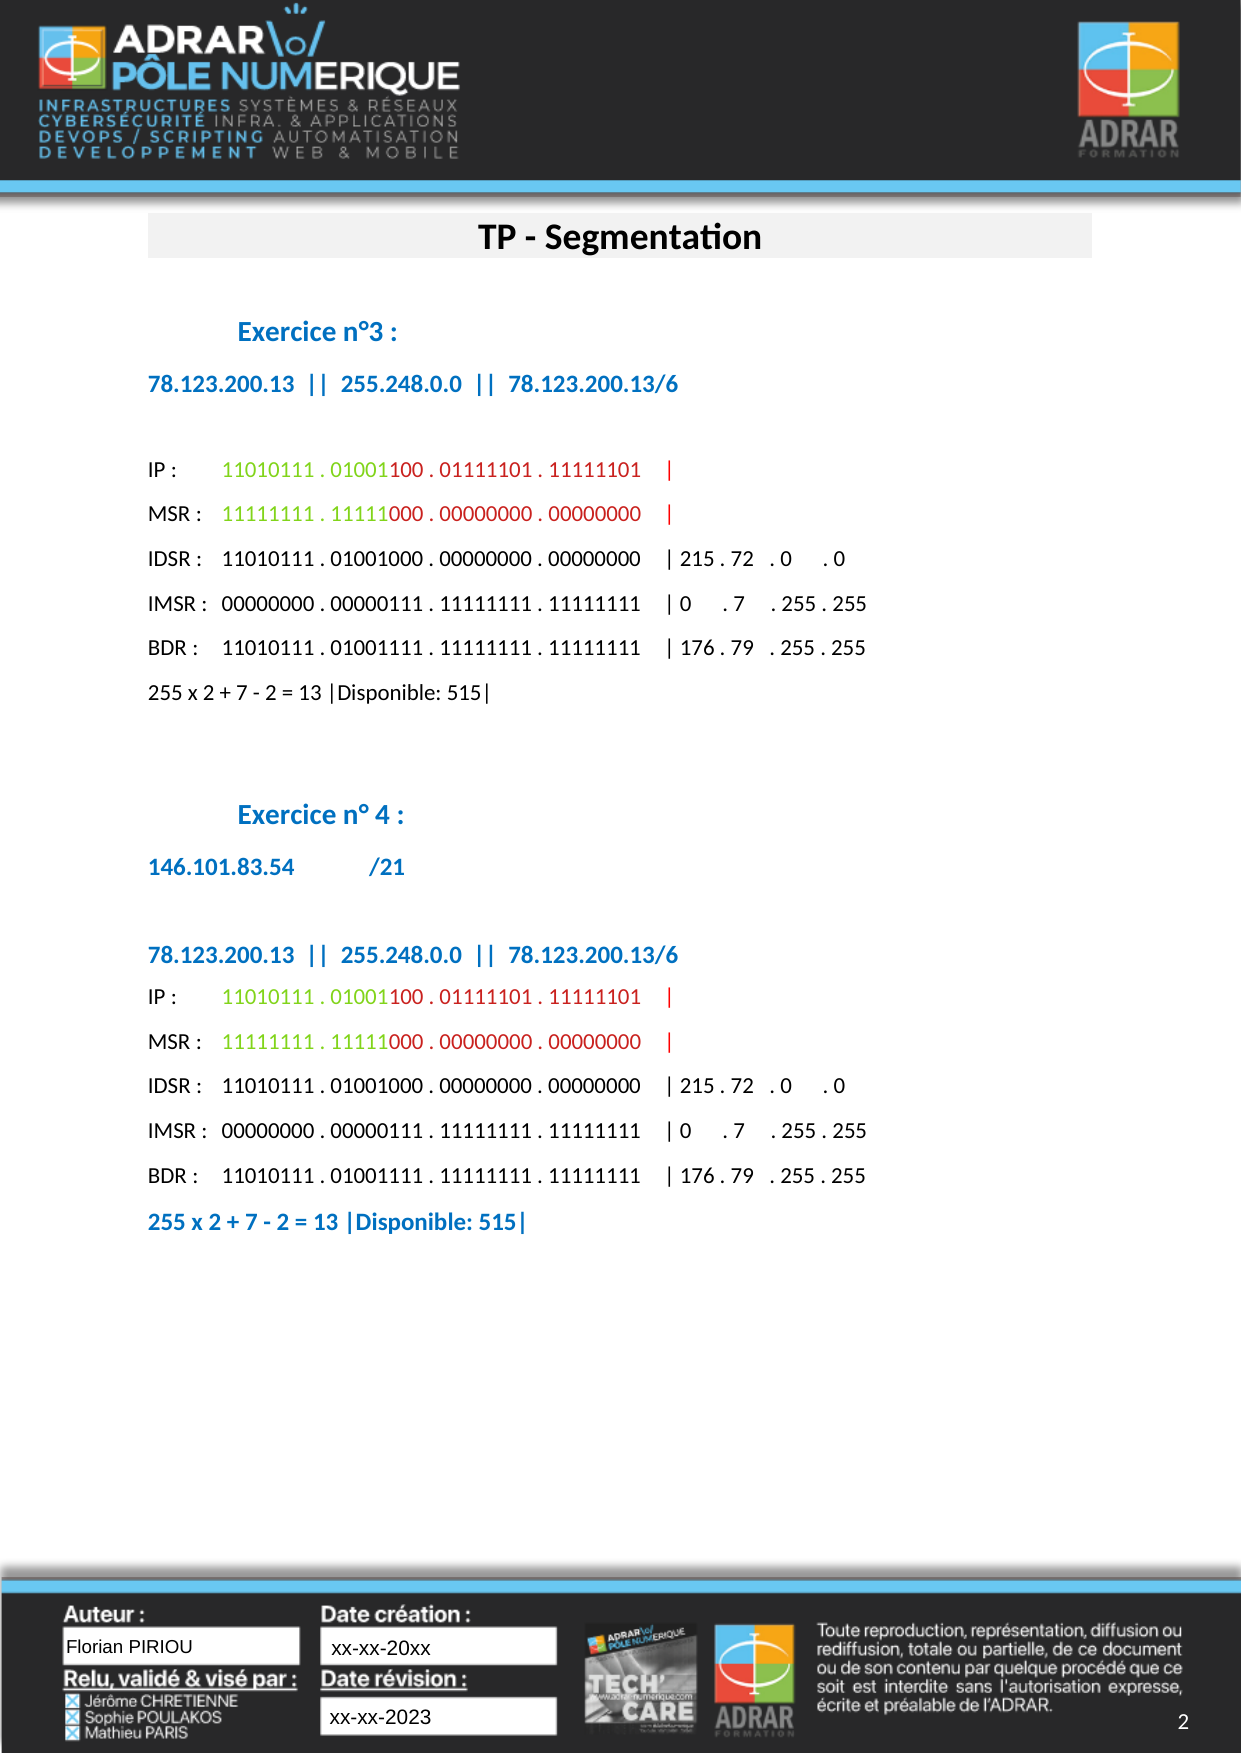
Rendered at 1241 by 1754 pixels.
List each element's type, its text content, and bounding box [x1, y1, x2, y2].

text IP : 11010111 . 01001100 . 01111101 . 11111101 | [148, 455, 1092, 483]
text 146.101.83.54 /21 [148, 851, 1092, 882]
text IMSR : 00000000 . 00000111 . 11111111 . 11111111 | 0 . 7 . 255 . 255 [148, 589, 1092, 617]
picture [0, 0, 1241, 197]
subtitle Exercice n°3 : [164, 313, 1092, 349]
text 255 x 2 + 7 - 2 = 13 |Disponible: 515| [148, 1206, 1092, 1236]
text BDR : 11010111 . 01001111 . 11111111 . 11111111 | 176 . 79 . 255 . 255 [148, 633, 1092, 661]
text 255 x 2 + 7 - 2 = 13 |Disponible: 515| [148, 678, 1092, 706]
subtitle Exercice n° 4 : [164, 796, 1092, 832]
text BDR : 11010111 . 01001111 . 11111111 . 11111111 | 176 . 79 . 255 . 255 [148, 1161, 1092, 1189]
text 78.123.200.13 || 255.248.0.0 || 78.123.200.13/6 [148, 369, 1092, 399]
text MSR : 11111111 . 11111000 . 00000000 . 00000000 | [148, 499, 1092, 527]
text IP : 11010111 . 01001100 . 01111101 . 11111101 | [148, 982, 1092, 1010]
text IDSR : 11010111 . 01001000 . 00000000 . 00000000 | 215 . 72 . 0 . 0 [148, 1072, 1092, 1099]
text IDSR : 11010111 . 01001000 . 00000000 . 00000000 | 215 . 72 . 0 . 0 [148, 544, 1092, 572]
picture [1, 1577, 1241, 1753]
text MSR : 11111111 . 11111000 . 00000000 . 00000000 | [148, 1027, 1092, 1055]
text IMSR : 00000000 . 00000111 . 11111111 . 11111111 | 0 . 7 . 255 . 255 [148, 1116, 1092, 1144]
text 78.123.200.13 || 255.248.0.0 || 78.123.200.13/6 [148, 939, 1092, 970]
